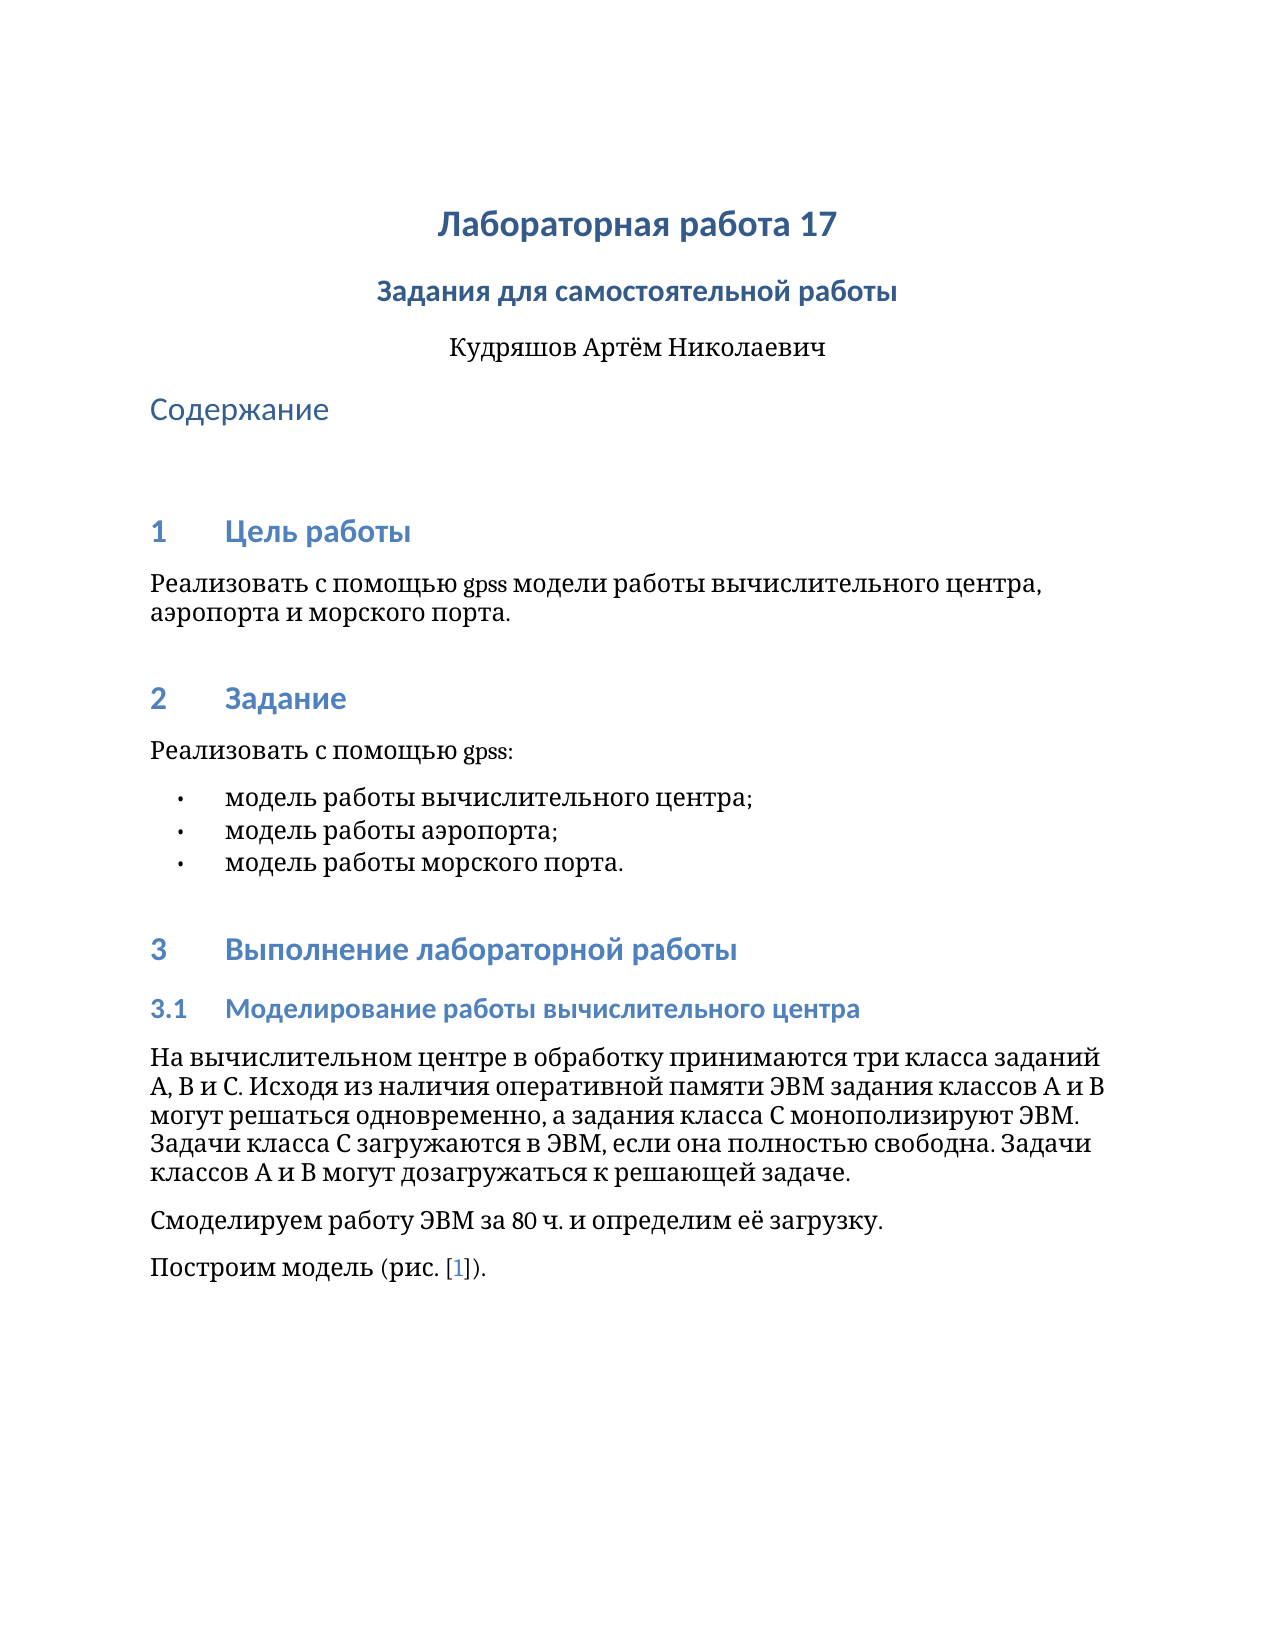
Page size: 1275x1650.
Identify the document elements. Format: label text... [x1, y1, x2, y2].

list модель работы морского порта. [175, 849, 1125, 878]
text Реализовать с помощью gpss: [150, 737, 1125, 766]
title Лабораторная работа 17 [150, 200, 1125, 246]
text Построим модель (рис. [1]). [150, 1254, 1125, 1283]
text Кудряшов Артём Николаевич [150, 334, 1125, 363]
list модель работы аэропорта; [175, 817, 1125, 846]
text На вычислительном центре в обработку принимаются три класса заданий А, В и С. Исходя из наличия оперативной памяти ЭВМ задания классов А и В могут решаться одновременно, а задания класса С монополизируют ЭВМ. Задачи класса С загружаются в ЭВМ, если она полностью свободна. Задачи классов А и В могут дозагружаться к решающей задаче. [150, 1044, 1125, 1188]
list модель работы вычислительного центра; [175, 784, 1125, 813]
subtitle 3.1 Моделирование работы вычислительного центра [150, 990, 1125, 1025]
text Смоделируем работу ЭВМ за 80 ч. и определим её загрузку. [150, 1207, 1125, 1235]
subtitle 3 Выполнение лабораторной работы [150, 928, 1125, 969]
text Реализовать с помощью gpss модели работы вычислительного центра, аэропорта и морского порта. [150, 570, 1125, 627]
subtitle 1 Цель работы [150, 510, 1125, 551]
subtitle Задания для самостоятельной работы [150, 271, 1125, 309]
subtitle 2 Задание [150, 677, 1125, 718]
